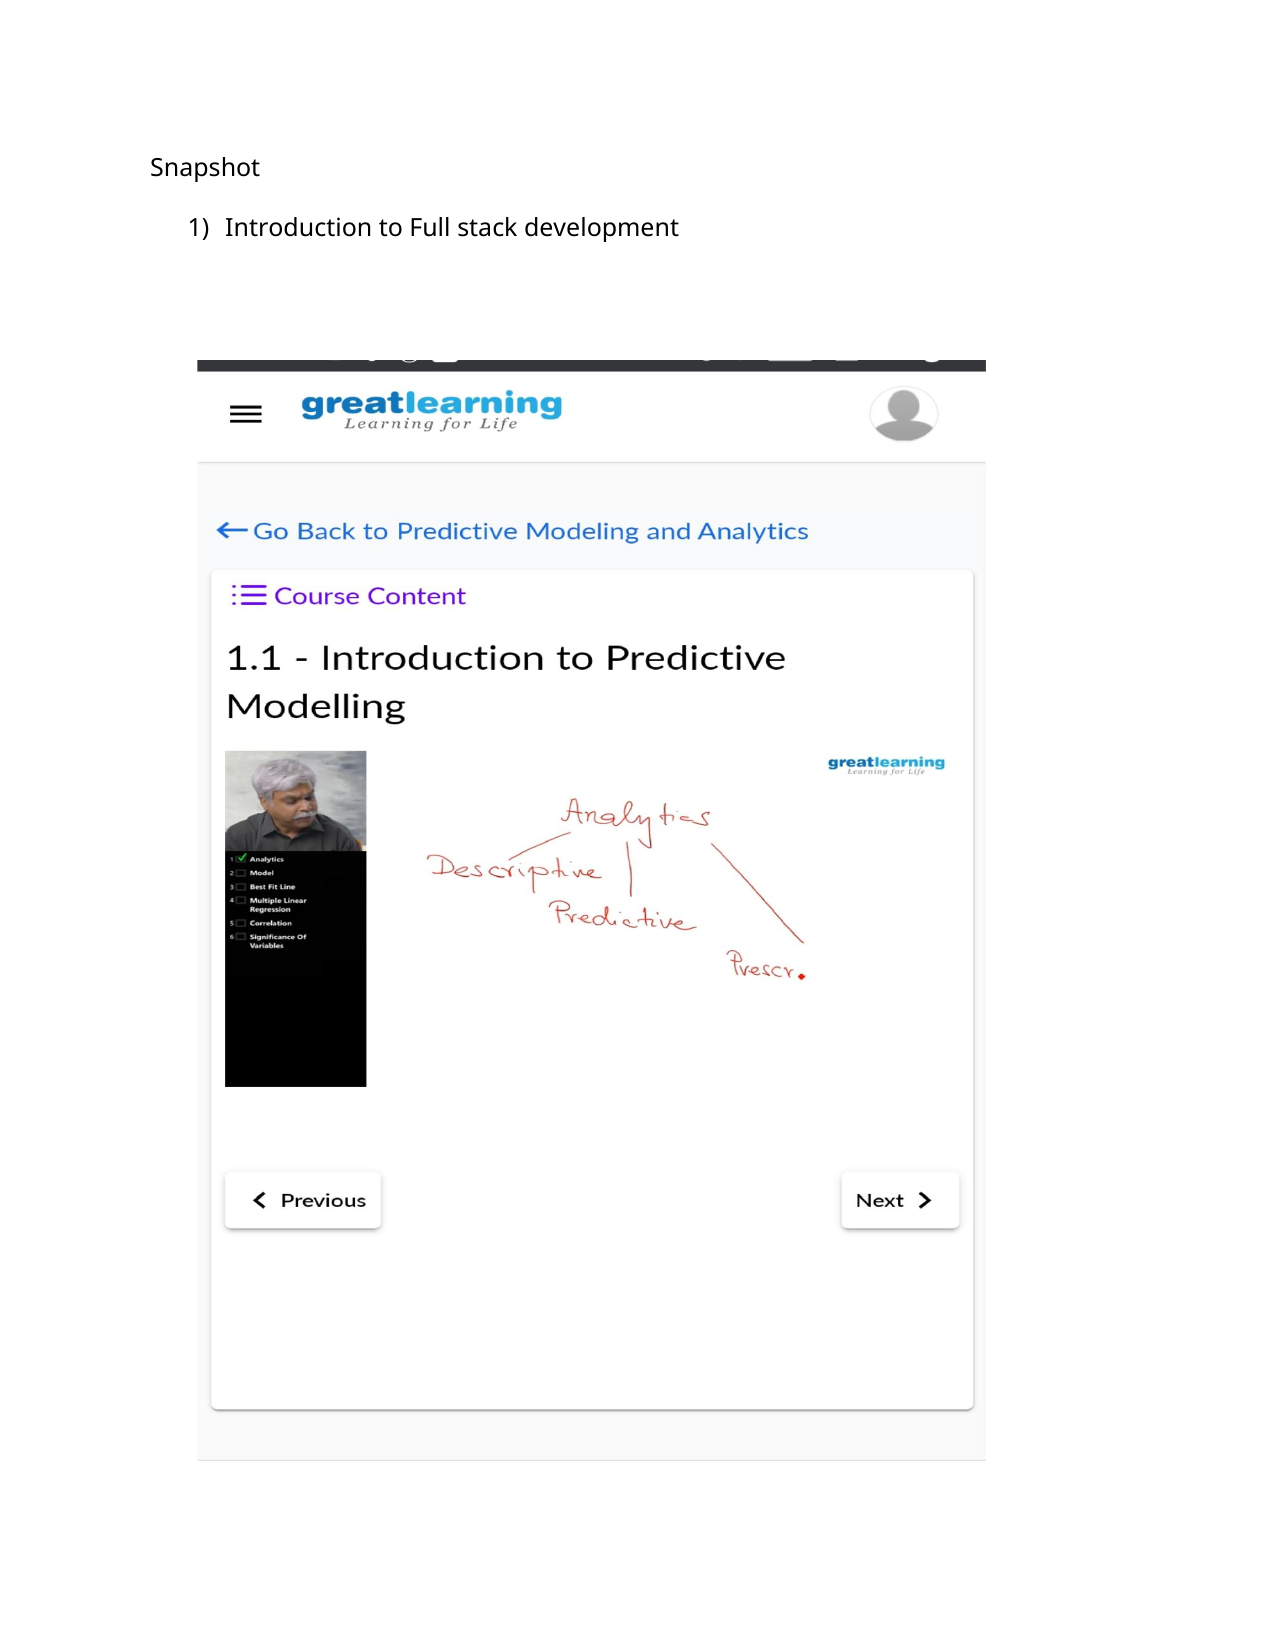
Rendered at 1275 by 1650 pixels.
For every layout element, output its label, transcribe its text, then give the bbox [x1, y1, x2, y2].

text Snapshot [150, 150, 1125, 184]
picture [197, 360, 986, 1461]
list Introduction to Full stack development [187, 210, 1125, 244]
